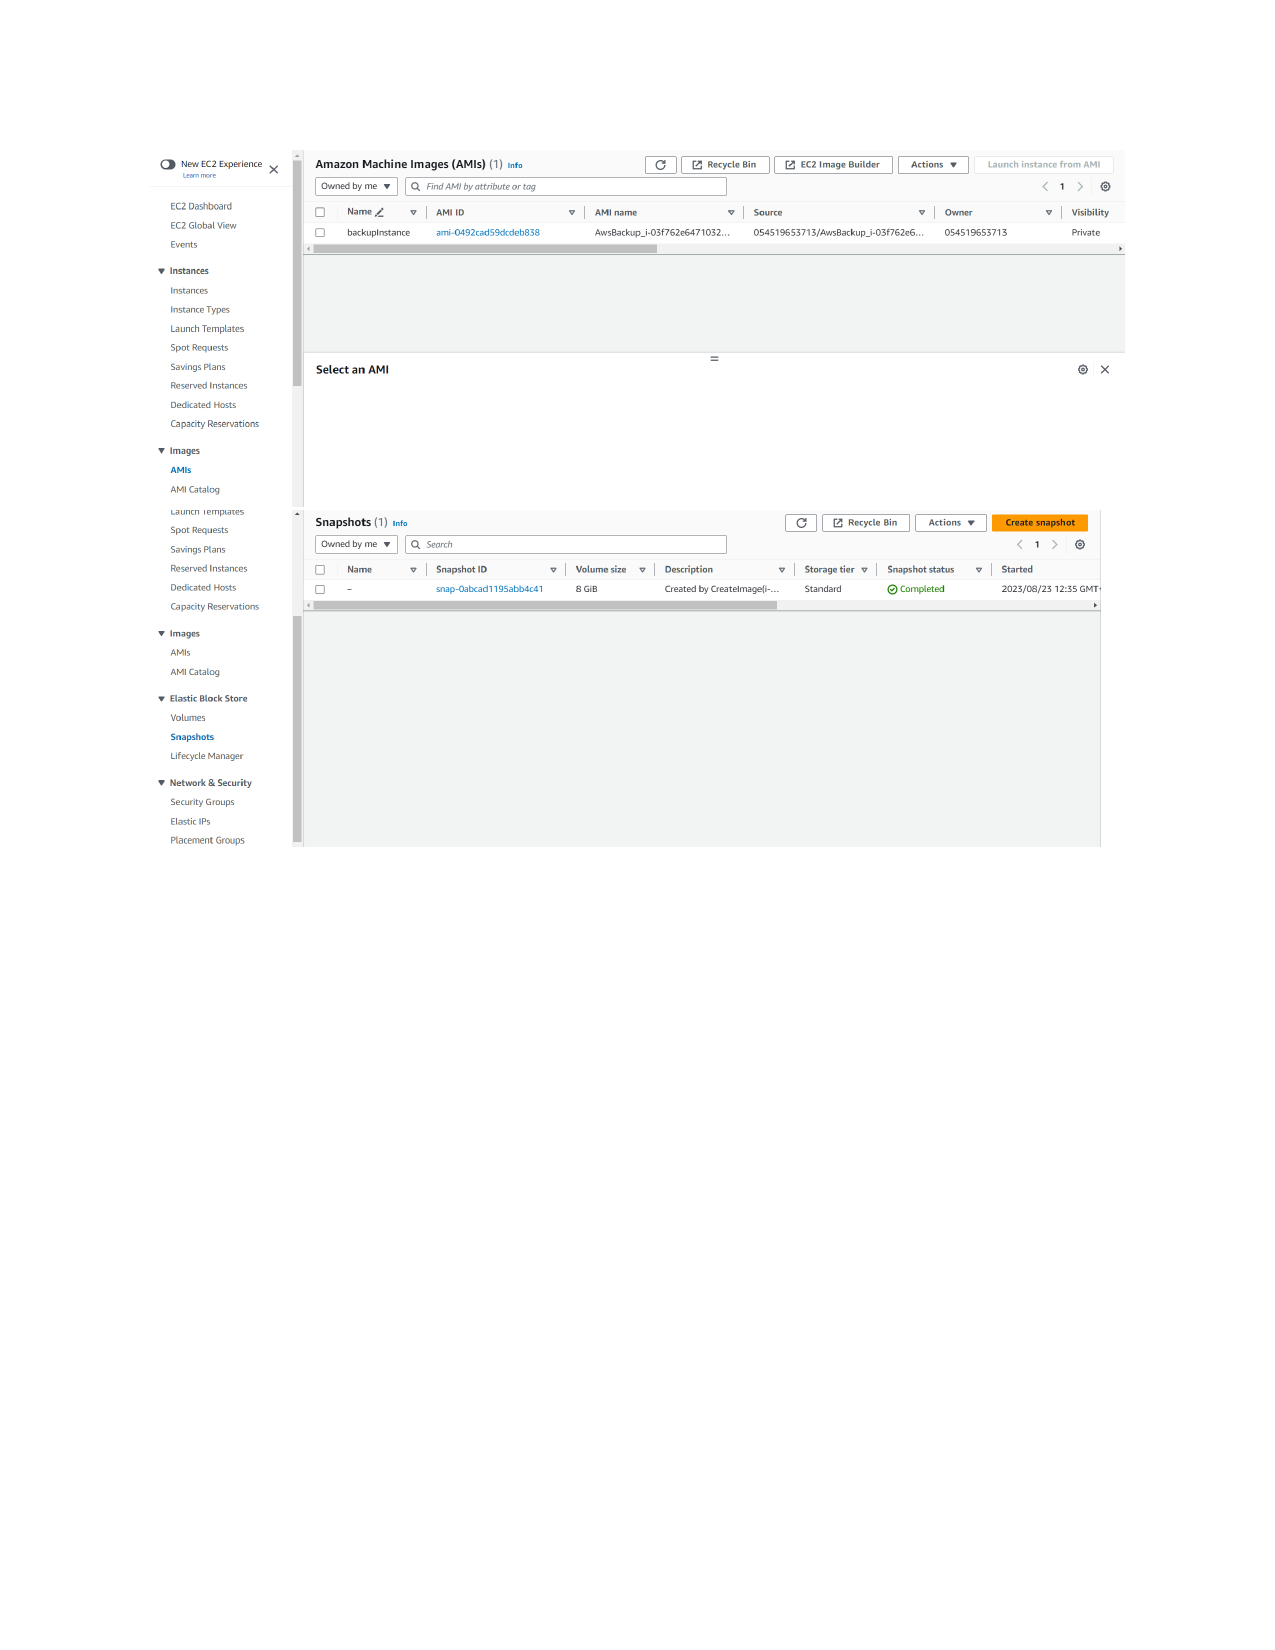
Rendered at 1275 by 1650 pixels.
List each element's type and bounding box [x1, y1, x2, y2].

picture [150, 510, 1102, 847]
picture [150, 150, 1125, 507]
